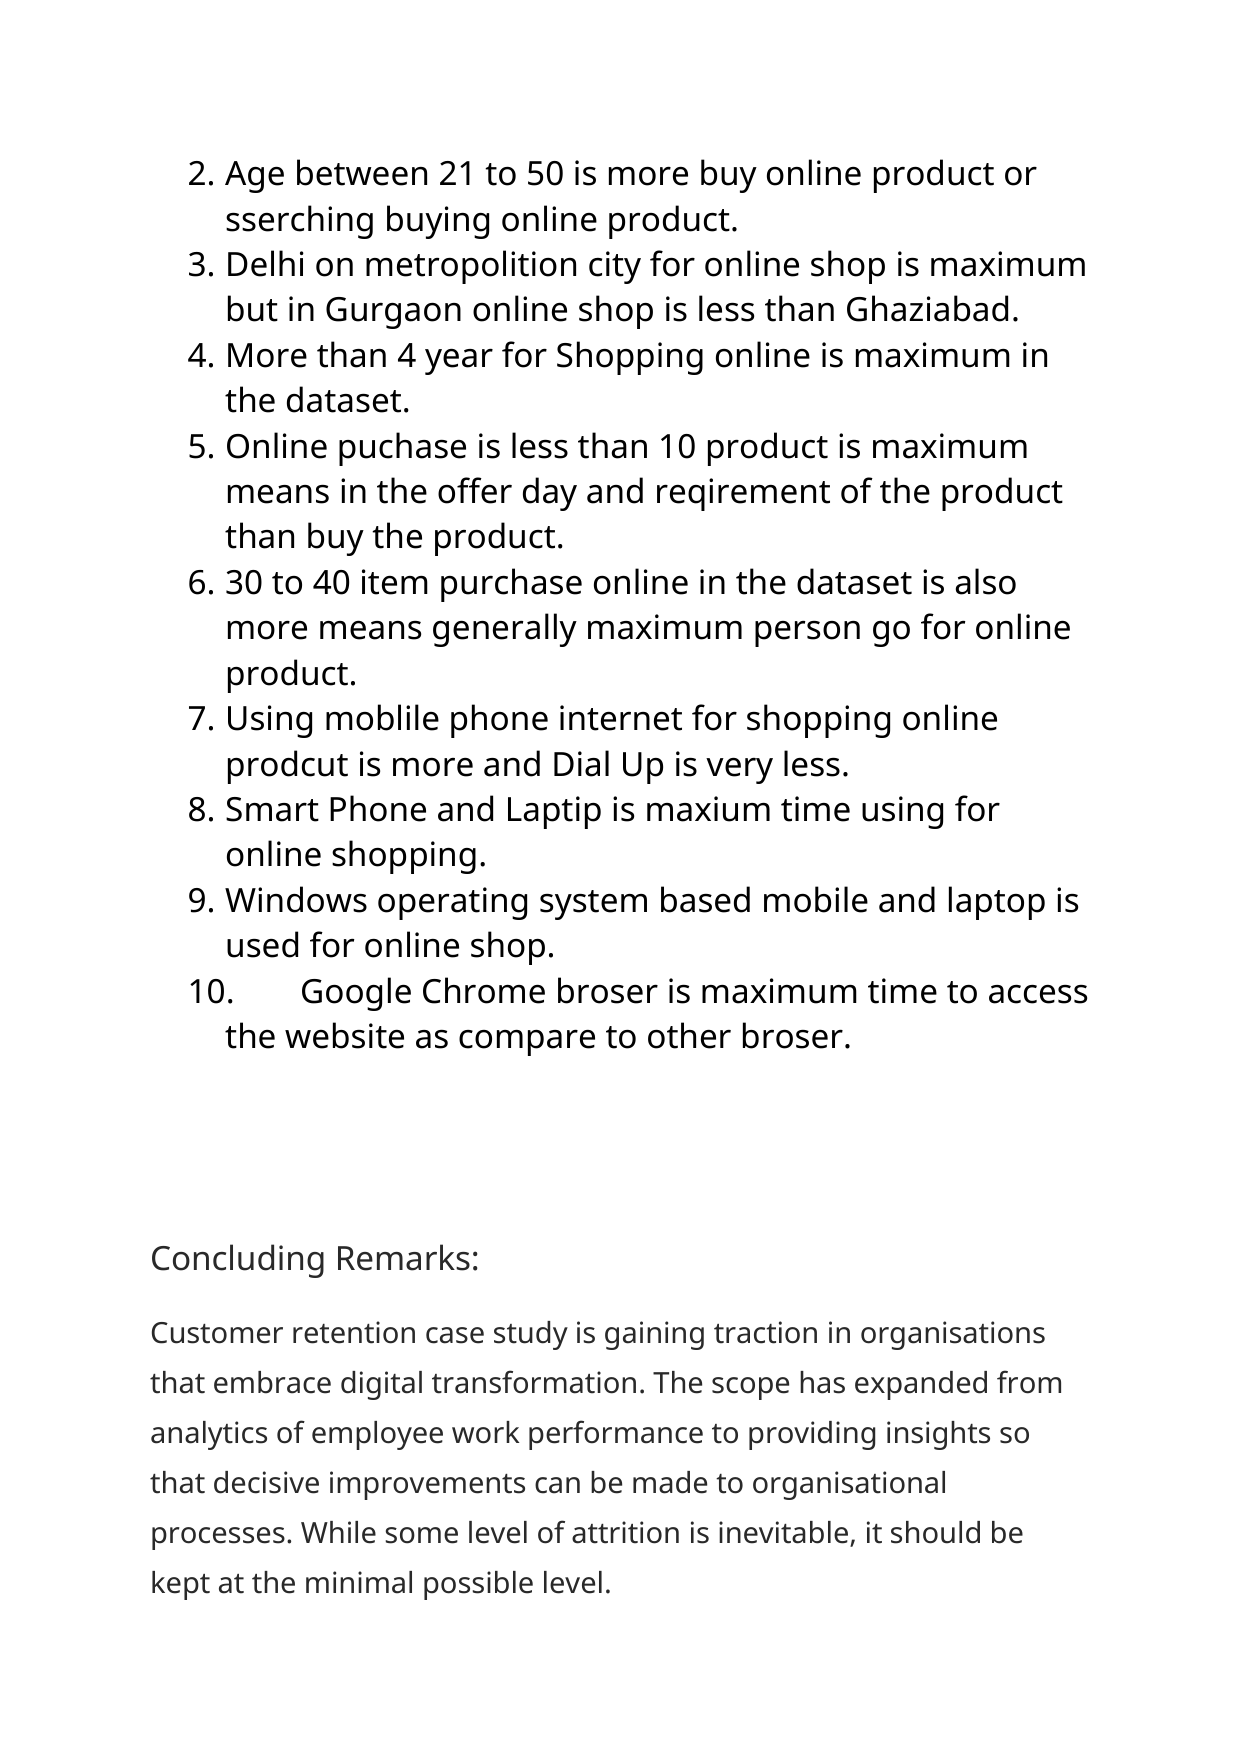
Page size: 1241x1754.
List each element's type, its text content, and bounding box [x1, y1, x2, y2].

list Online puchase is less than 10 product is maximum means in the offer day and reqirement of the product than buy the product. [187, 422, 1090, 559]
list More than 4 year for Shopping online is maximum in the dataset. [187, 332, 1090, 422]
list Windows operating system based mobile and laptop is used for online shop. [187, 877, 1090, 967]
list 30 to 40 item purchase online in the dataset is also more means generally maximum person go for online product. [187, 559, 1090, 695]
list Using moblile phone internet for shopping online prodcut is more and Dial Up is very less. [187, 695, 1090, 786]
list Smart Phone and Laptip is maxium time using for online shopping. [187, 786, 1090, 877]
text Concluding Remarks: [150, 1230, 1090, 1280]
list Age between 21 to 50 is more buy online product or sserching buying online product. [187, 150, 1090, 241]
text Customer retention case study is gaining traction in organisations that embrace digital transformation. The scope has expanded from analytics of employee work performance to providing insights so that decisive improvements can be made to organisational processes. While some level of attrition is inevitable, it should be kept at the minimal possible level. [150, 1302, 1090, 1602]
list Delhi on metropolition city for online shop is maximum but in Gurgaon online shop is less than Ghaziabad. [187, 241, 1090, 332]
list Google Chrome broser is maximum time to access the website as compare to other broser. [187, 967, 1090, 1058]
